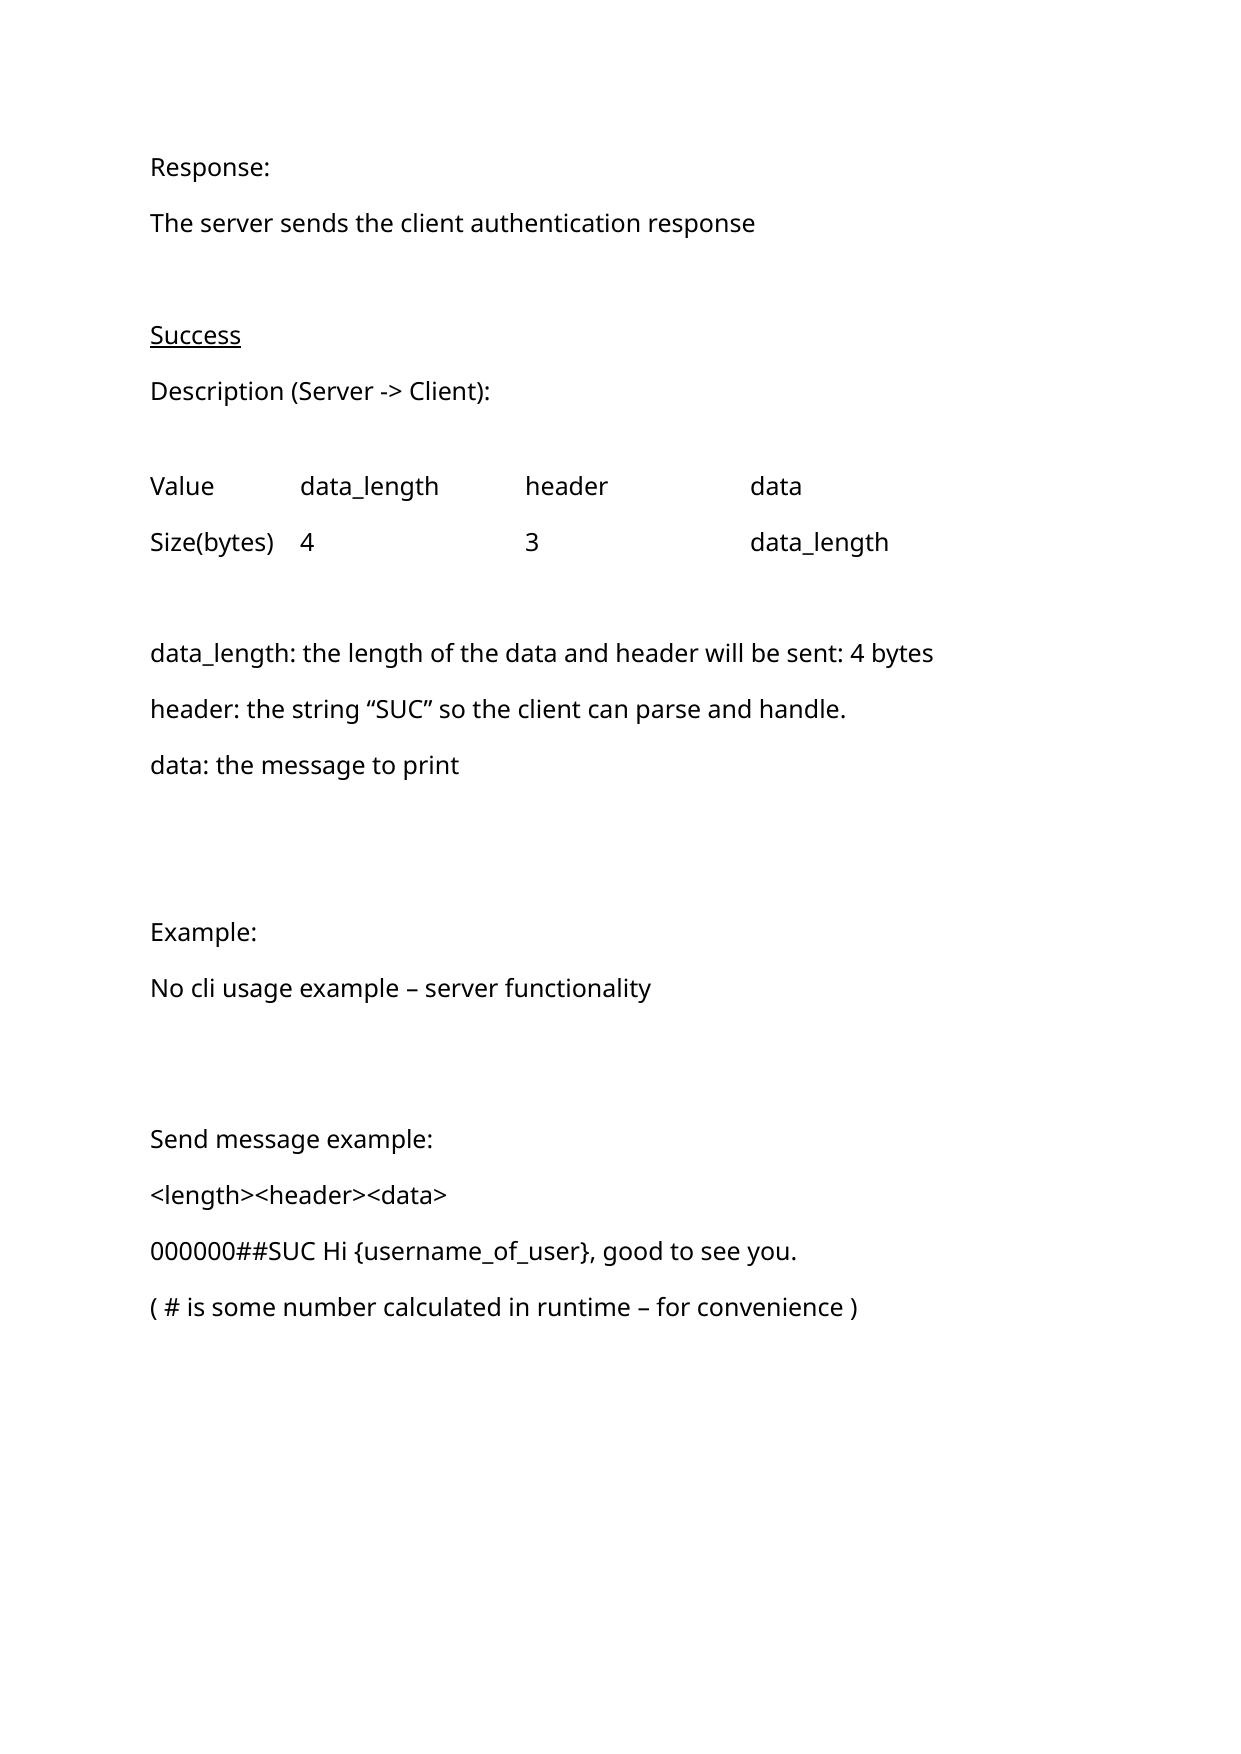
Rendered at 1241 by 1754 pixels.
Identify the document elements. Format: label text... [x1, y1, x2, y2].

text <length><header><data> [150, 1177, 1090, 1212]
text The server sends the client authentication response [150, 206, 1090, 240]
text data_length: the length of the data and header will be sent: 4 bytes [150, 636, 1090, 670]
text Send message example: [150, 1122, 1090, 1156]
text Success [150, 317, 1090, 352]
text No cli usage example – server functionality [150, 971, 1090, 1044]
text 000000##SUC Hi {username_of_user}, good to see you. [150, 1233, 1090, 1267]
text ( # is some number calculated in runtime – for convenience ) [150, 1289, 1090, 1323]
text Response: [150, 150, 1090, 184]
text Description (Server -> Client): [150, 373, 1090, 407]
text Value data_length header data [150, 429, 1090, 502]
text header: the string “SUC” so the client can parse and handle. [150, 692, 1090, 726]
text data: the message to print [150, 747, 1090, 782]
text Size(bytes) 4 3 data_length [150, 524, 1090, 558]
text Example: [150, 915, 1090, 949]
